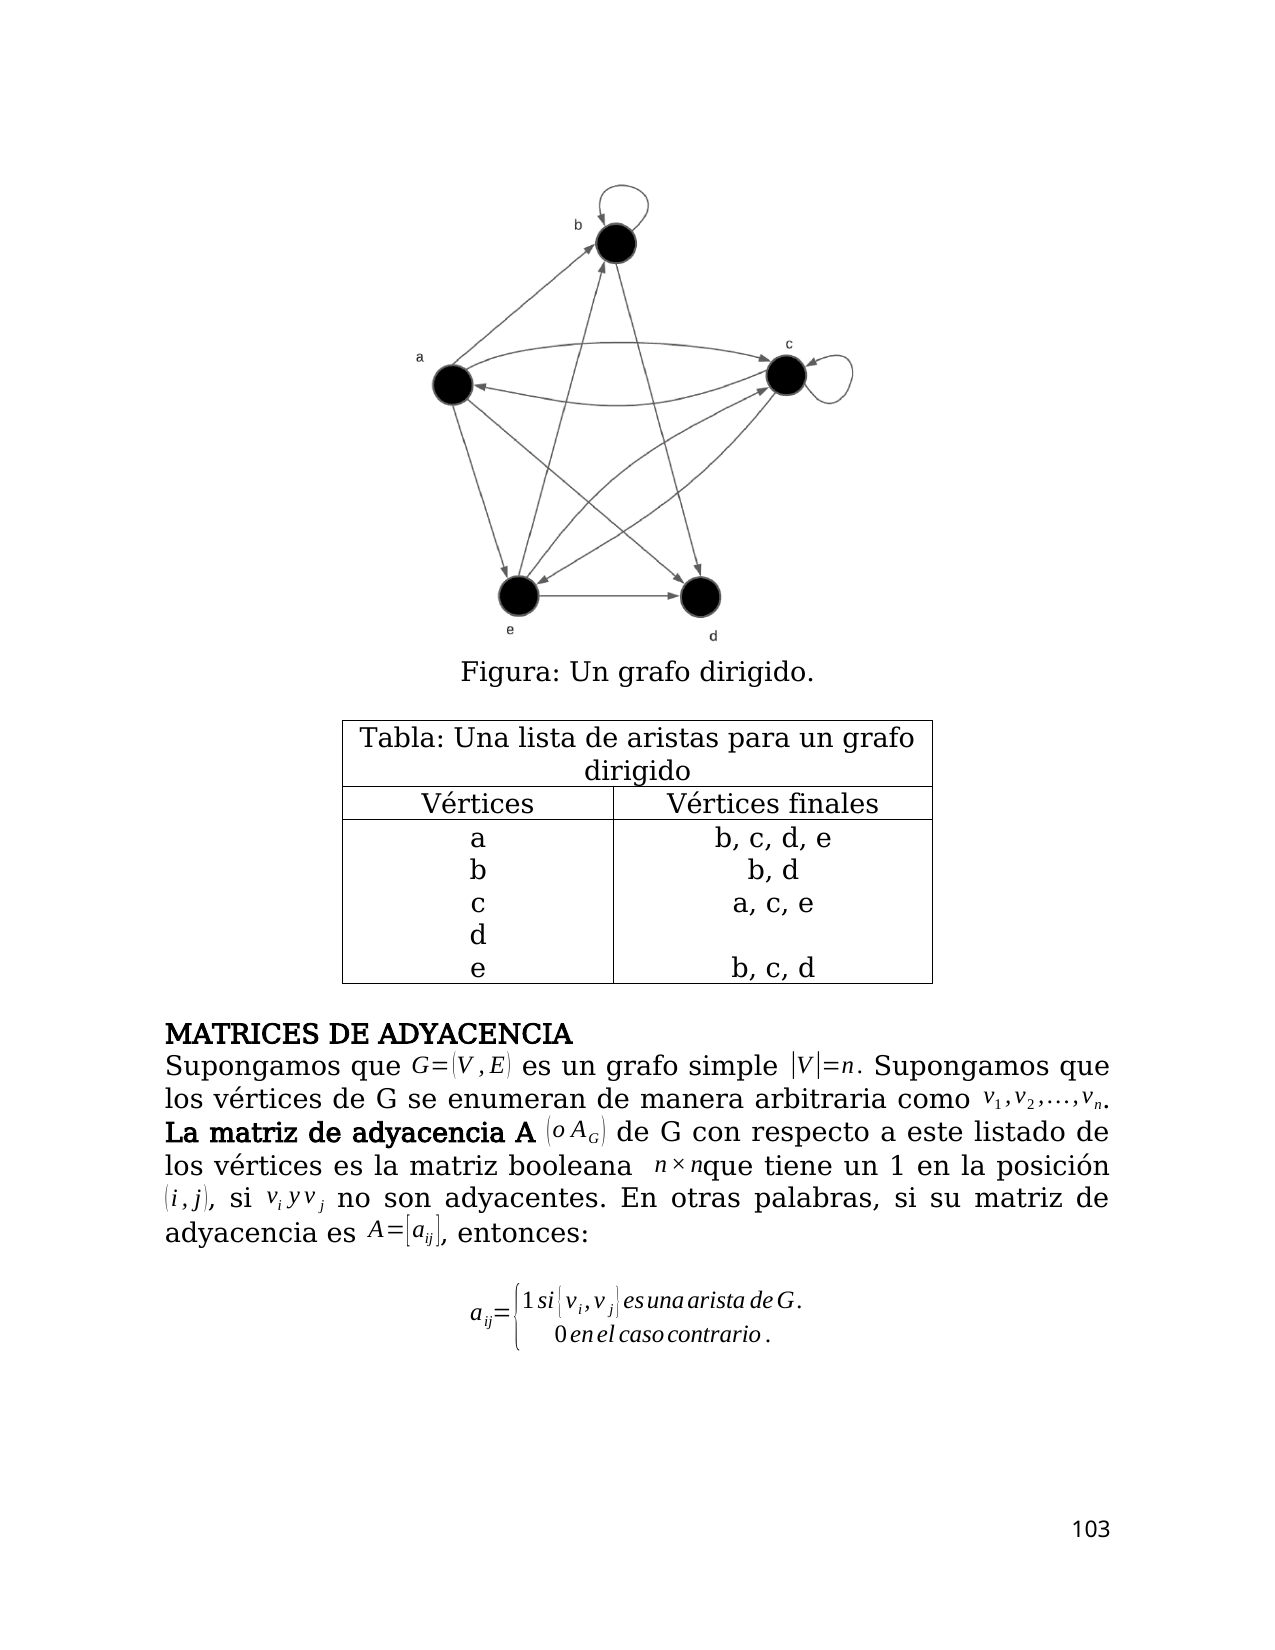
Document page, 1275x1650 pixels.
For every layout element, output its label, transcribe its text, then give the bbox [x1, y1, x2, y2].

text Supongamos que es un grafo simple Supongamos que los vértices de G se enumeran de manera arbitraria como . La matriz de adyacencia A de G con respecto a este listado de los vértices es la matriz booleana que tiene un 1 en la posición , si no son adyacentes. En otras palabras, si su matriz de adyacencia es , entonces: [164, 1049, 1110, 1249]
table_cell b, c, d, e b, d a, c, e b, c, d [614, 820, 932, 983]
table_cell Vértices [343, 787, 613, 819]
table_cell a b c d e [343, 820, 613, 983]
table_header Tabla: Una lista de aristas para un grafo dirigido [343, 721, 932, 786]
table_cell Vértices finales [614, 787, 932, 819]
picture [399, 172, 876, 655]
text MATRICES DE ADYACENCIA [164, 1016, 1110, 1049]
text Figura: Un grafo dirigido. [164, 655, 1110, 687]
